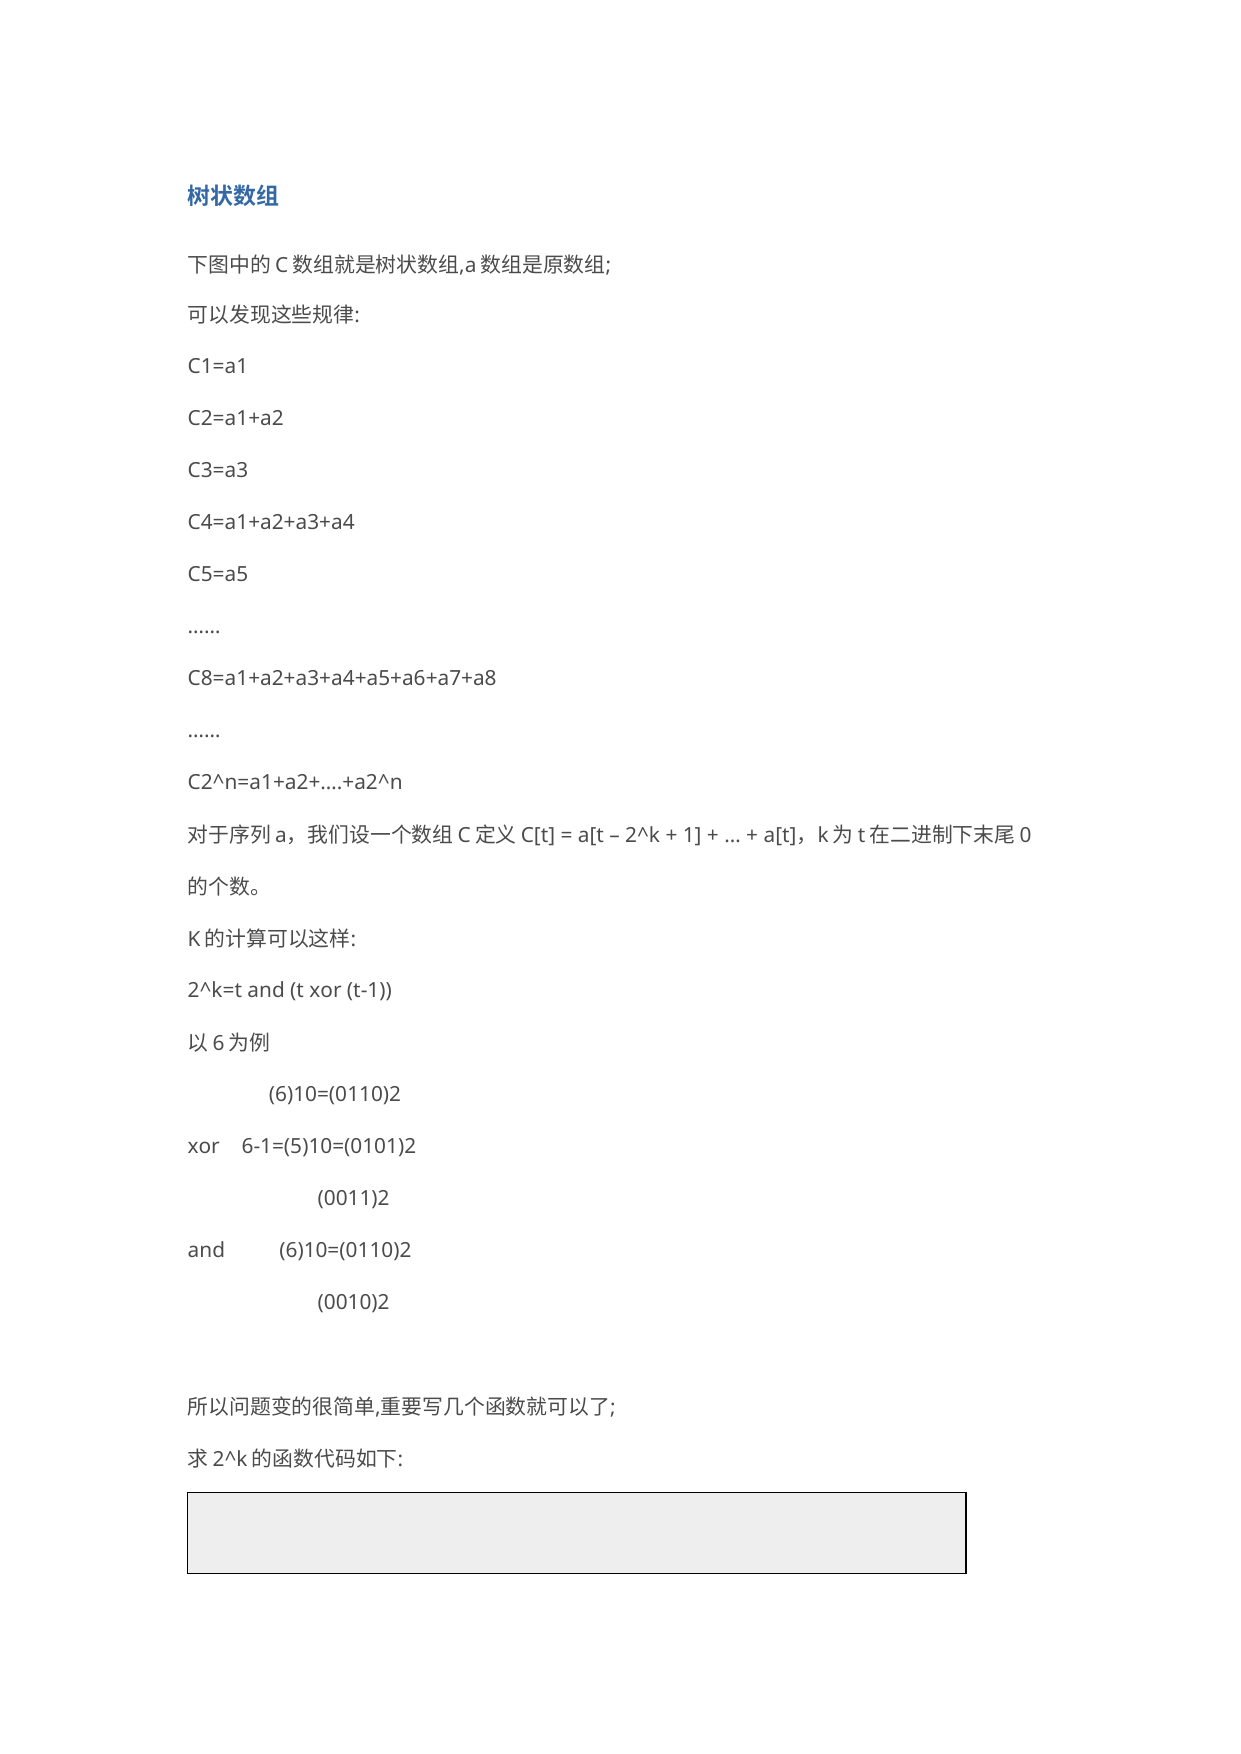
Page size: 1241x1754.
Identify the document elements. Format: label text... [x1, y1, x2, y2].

text 树状数组 [187, 162, 1053, 227]
text 可以发现这些规律: C1=a1 C2=a1+a2 C3=a3 C4=a1+a2+a3+a4 C5=a5 …… C8=a1+a2+a3+a4+a5+a6+a7+a8 …… C2^n=a1+a2+….+a2^n 对于序列a，我们设一个数组C定义C[t] = a[t – 2^k + 1] + … + a[t]，k为t在二进制下末尾0的个数。 K的计算可以这样: 2^k=t and (t xor (t-1)) 以6为例 (6)10=(0110)2 xor 6-1=(5)10=(0101)2 (0011)2 and (6)10=(0110)2 (0010)2 所以问题变的很简单,重要写几个函数就可以了; 求2^k的函数代码如下: [187, 297, 1053, 1473]
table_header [188, 1493, 965, 1573]
text 下图中的C数组就是树状数组,a数组是原数组; [187, 247, 1053, 279]
